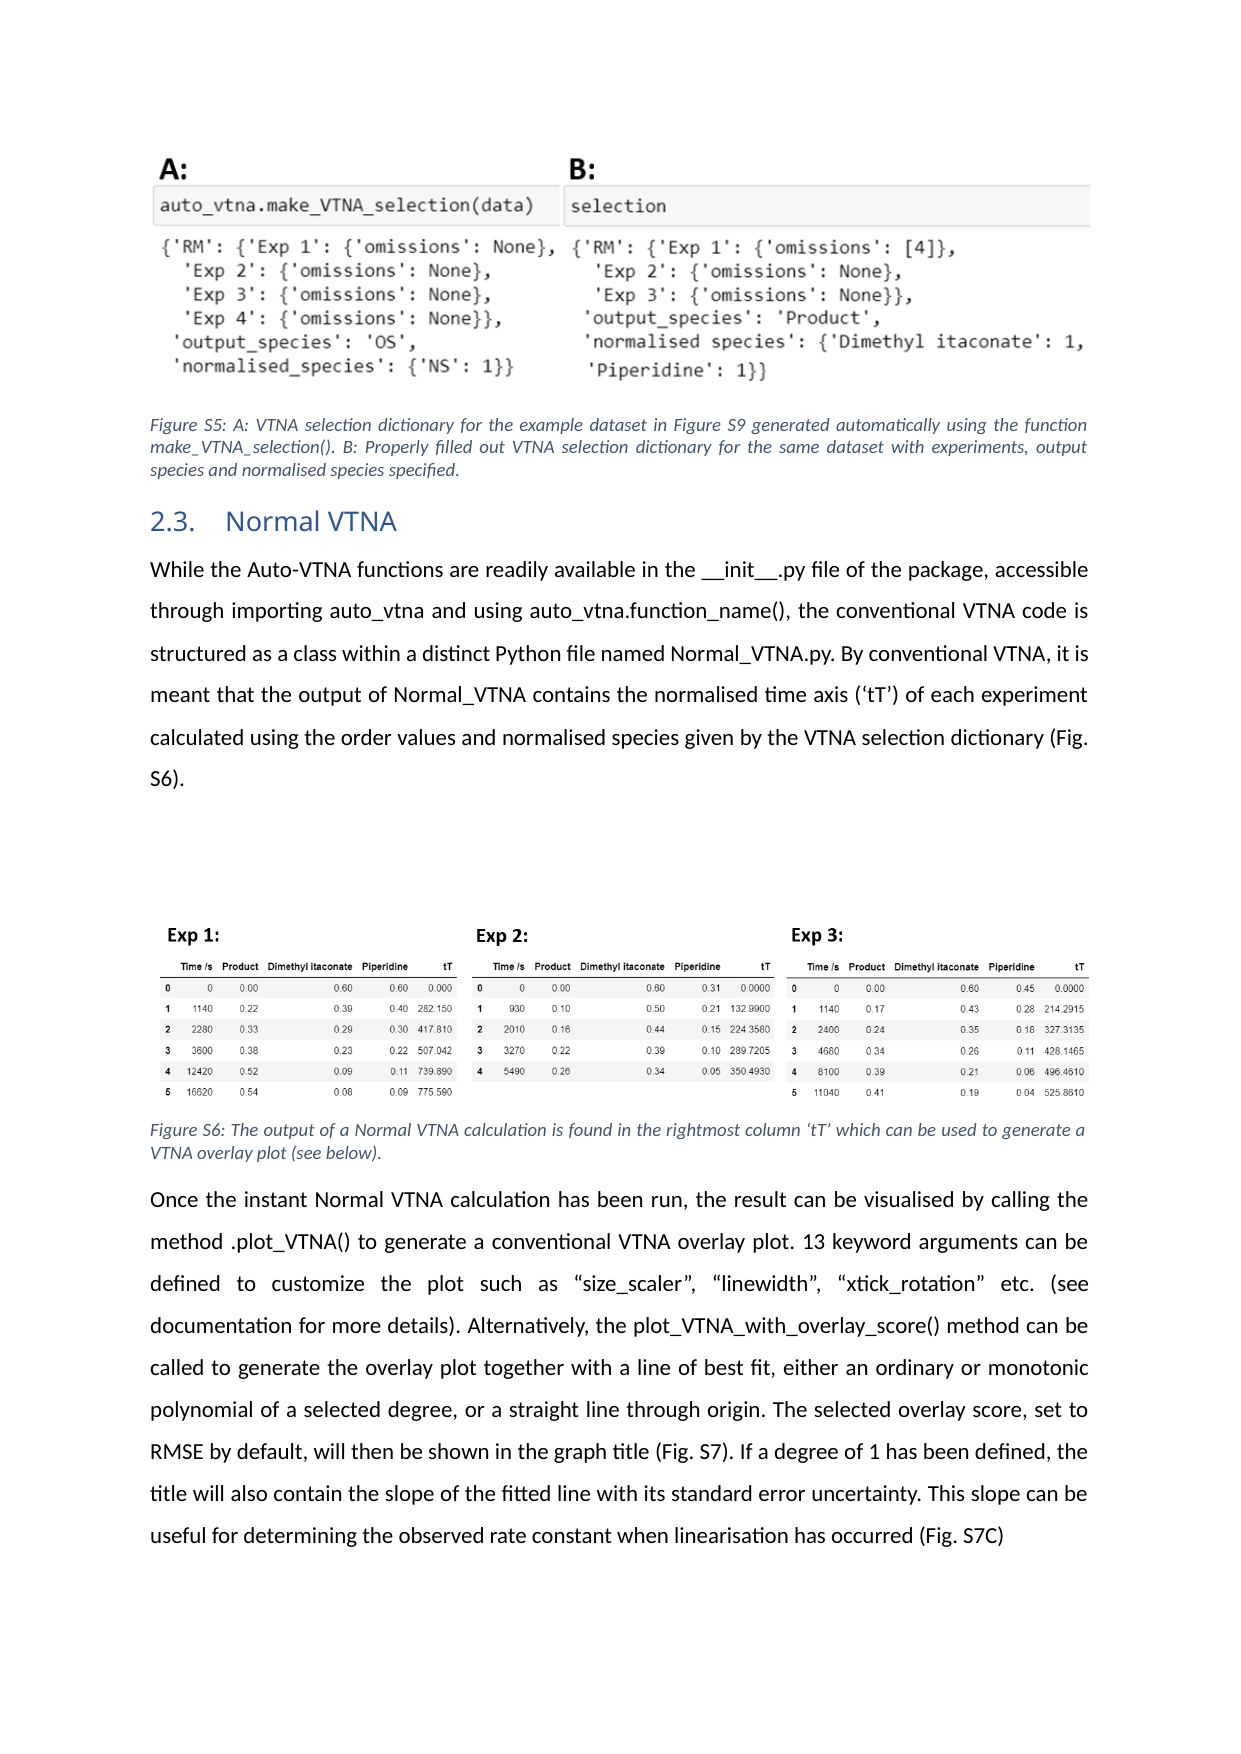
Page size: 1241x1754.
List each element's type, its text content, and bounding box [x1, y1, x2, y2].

text Once the instant Normal VTNA calculation has been run, the result can be visualised by calling the method .plot_VTNA() to generate a conventional VTNA overlay plot. 13 keyword arguments can be defined to customize the plot such as “size_scaler”, “linewidth”, “xtick_rotation” etc. (see documentation for more details). Alternatively, the plot_VTNA_with_overlay_score() method can be called to generate the overlay plot together with a line of best fit, either an ordinary or monotonic polynomial of a selected degree, or a straight line through origin. The selected overlay score, set to RMSE by default, will then be shown in the graph title (Fig. S7). If a degree of 1 has been defined, the title will also contain the slope of the fitted line with its standard error uncertainty. This slope can be useful for determining the observed rate constant when linearisation has occurred (Fig. S7C) [150, 1185, 1090, 1549]
text Figure S5: A: VTNA selection dictionary for the example dataset in Figure S9 generated automatically using the function make_VTNA_selection(). B: Properly filled out VTNA selection dictionary for the same dataset with experiments, output species and normalised species specified. [150, 413, 1090, 482]
text Figure S6: The output of a Normal VTNA calculation is found in the rightmost column ‘tT’ which can be used to generate a VTNA overlay plot (see below). [150, 1118, 1090, 1164]
subtitle Normal VTNA [150, 502, 1090, 539]
picture [150, 150, 1091, 383]
picture [150, 922, 1091, 1105]
text While the Auto-VTNA functions are readily available in the __init__.py file of the package, accessible through importing auto_vtna and using auto_vtna.function_name(), the conventional VTNA code is structured as a class within a distinct Python file named Normal_VTNA.py. By conventional VTNA, it is meant that the output of Normal_VTNA contains the normalised time axis (‘tT’) of each experiment calculated using the order values and normalised species given by the VTNA selection dictionary (Fig. S6). [150, 555, 1090, 793]
